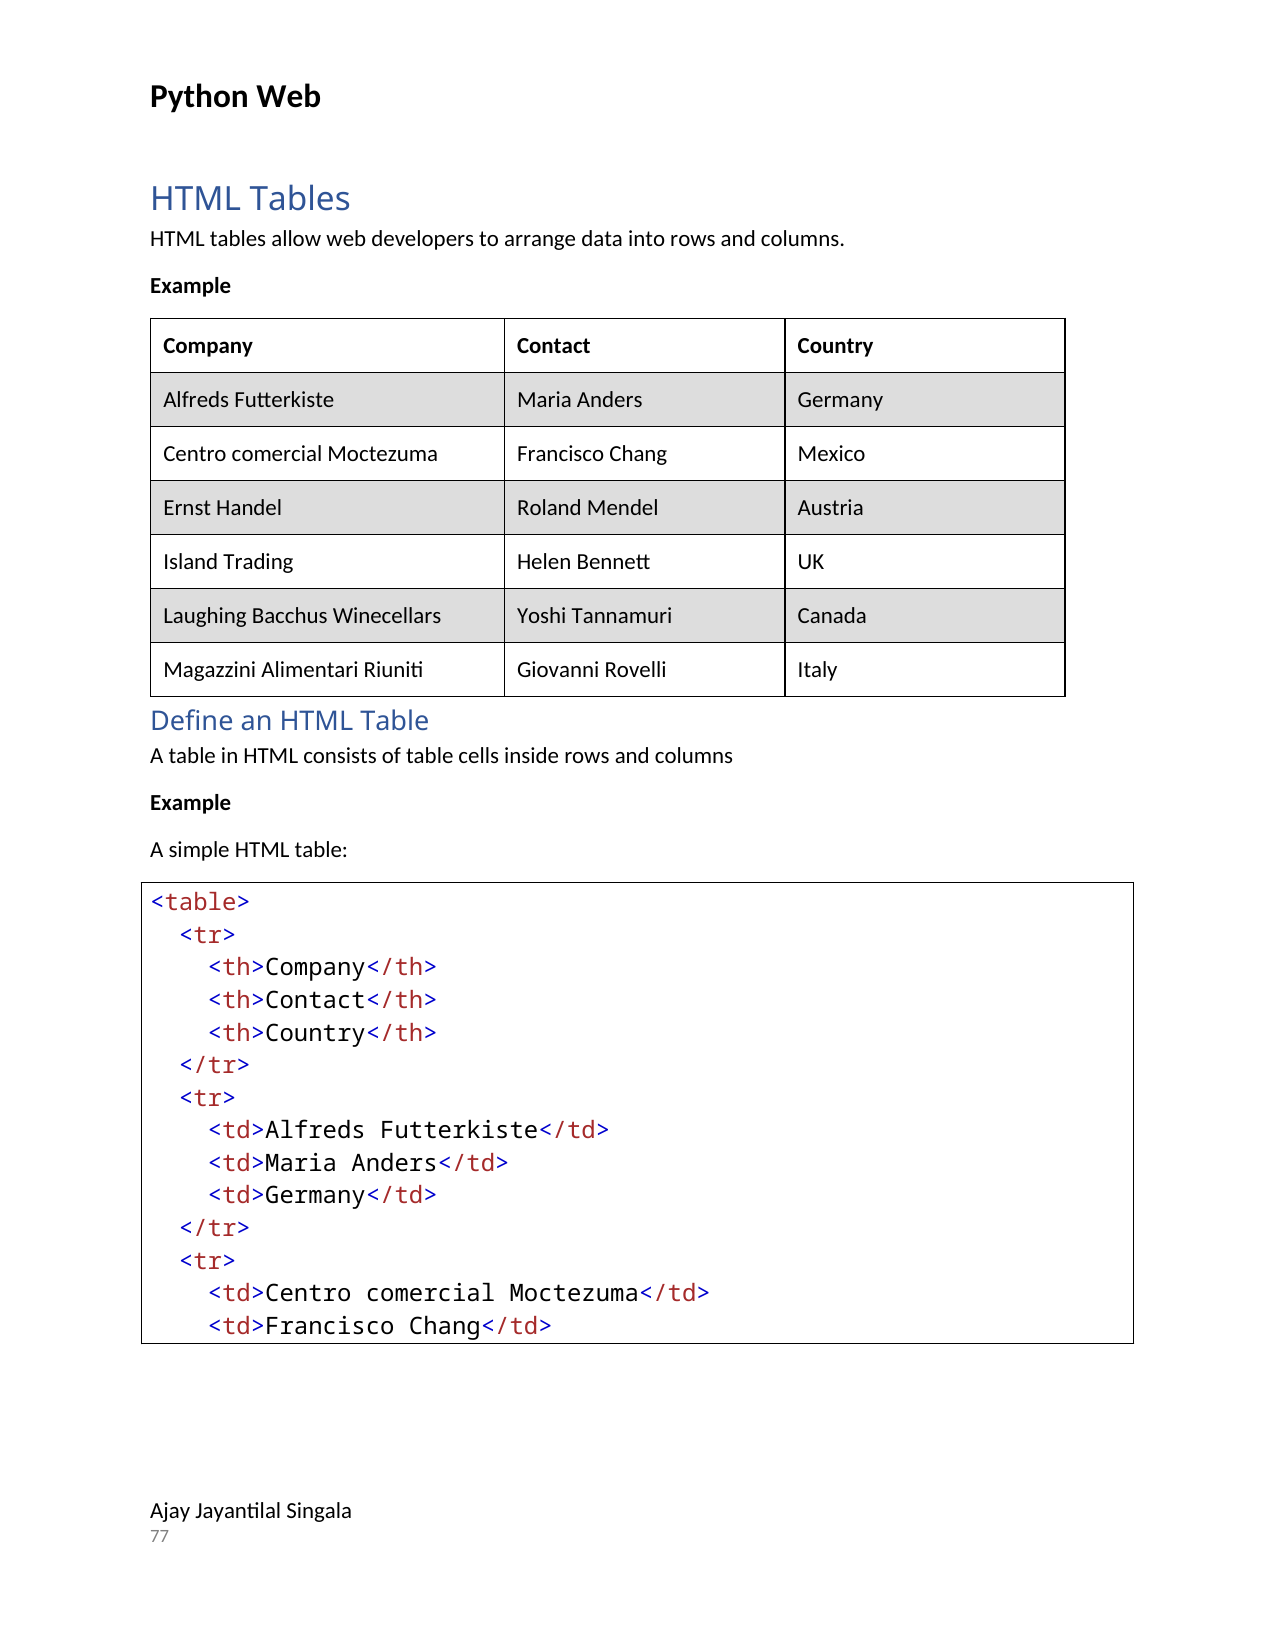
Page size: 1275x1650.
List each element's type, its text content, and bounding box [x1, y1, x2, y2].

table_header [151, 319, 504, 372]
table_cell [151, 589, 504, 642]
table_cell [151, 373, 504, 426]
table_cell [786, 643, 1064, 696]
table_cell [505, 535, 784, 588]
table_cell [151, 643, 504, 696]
text <table> <tr> <th>Company</th> <th>Contact</th> <th>Country</th> </tr> <tr> <td>Alfreds Futterkiste</td> [142, 883, 1133, 1146]
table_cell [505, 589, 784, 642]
subtitle Define an HTML Table [150, 701, 1125, 738]
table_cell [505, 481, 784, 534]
subtitle HTML Tables [150, 175, 1125, 220]
text A table in HTML consists of table cells inside rows and columns [150, 741, 1125, 769]
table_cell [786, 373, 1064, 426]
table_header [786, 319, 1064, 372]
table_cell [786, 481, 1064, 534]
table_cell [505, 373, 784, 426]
text HTML tables allow web developers to arrange data into rows and columns. [150, 224, 1125, 252]
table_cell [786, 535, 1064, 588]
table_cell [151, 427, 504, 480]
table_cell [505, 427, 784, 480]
text <td>Francisco Chang</td> [142, 1306, 1133, 1343]
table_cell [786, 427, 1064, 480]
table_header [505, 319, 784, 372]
text <td>Germany</td> </tr> <tr> <td>Centro comercial Moctezuma</td> [150, 1178, 1125, 1306]
text A simple HTML table: [150, 835, 1125, 863]
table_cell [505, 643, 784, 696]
text Example [150, 271, 1125, 299]
text <td>Maria Anders</td> [150, 1146, 1125, 1178]
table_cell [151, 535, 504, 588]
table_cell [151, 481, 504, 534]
text Example [150, 788, 1125, 816]
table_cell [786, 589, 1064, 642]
